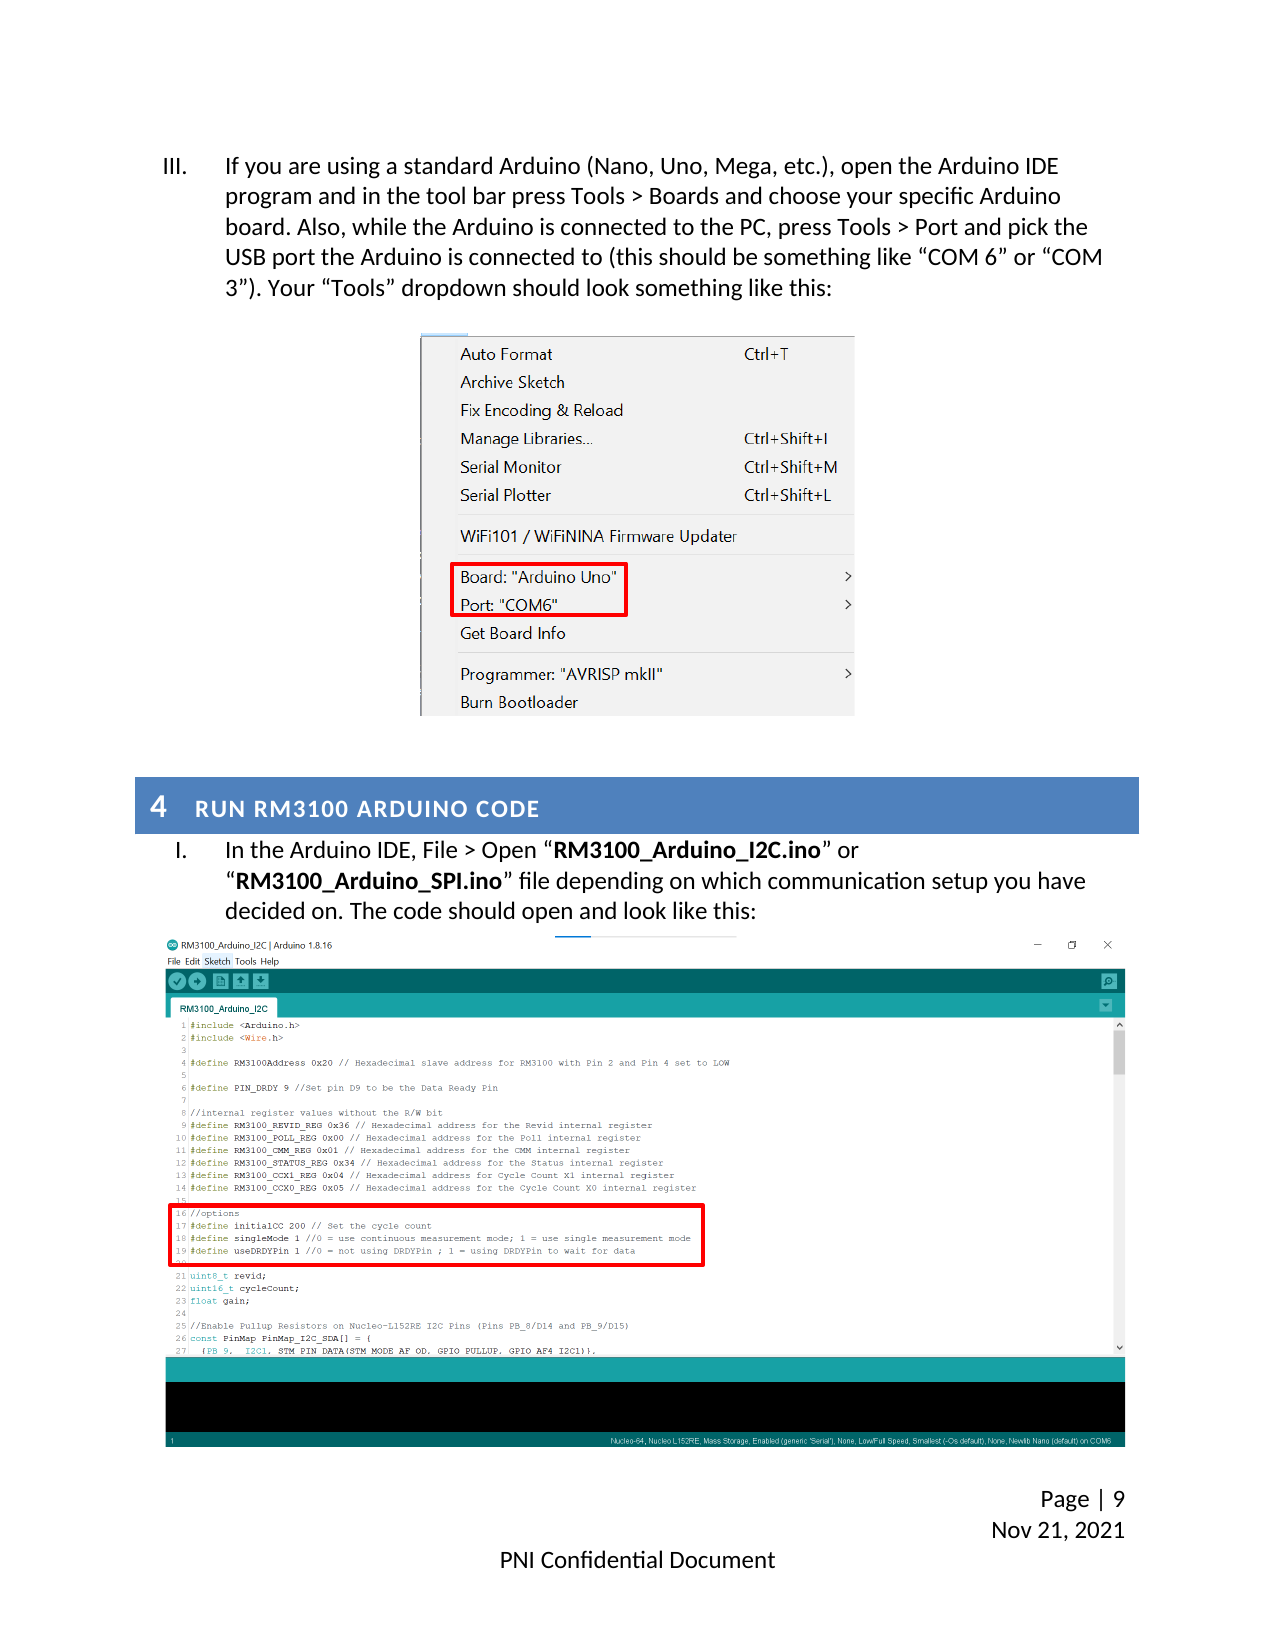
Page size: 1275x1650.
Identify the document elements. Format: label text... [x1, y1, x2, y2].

picture [420, 333, 855, 716]
list If you are using a standard Arduino (Nano, Uno, Mega, etc.), open the Arduino IDE program and in the tool bar press Tools > Boards and choose your specific Arduino board. Also, while the Arduino is connected to the PC, press Tools > Port and pick the USB port the Arduino is connected to (this should be something like “COM 6” or “COM 3”). Your “Tools” dropdown should look something like this: [187, 150, 1125, 303]
subtitle Run RM3100 Arduino code [142, 783, 1133, 828]
list In the Arduino IDE, File > Open “RM3100_Arduino_I2C.ino” or “RM3100_Arduino_SPI.ino” file depending on which communication setup you have decided on. The code should open and look like this: [187, 834, 1125, 926]
picture [165, 936, 1125, 1447]
